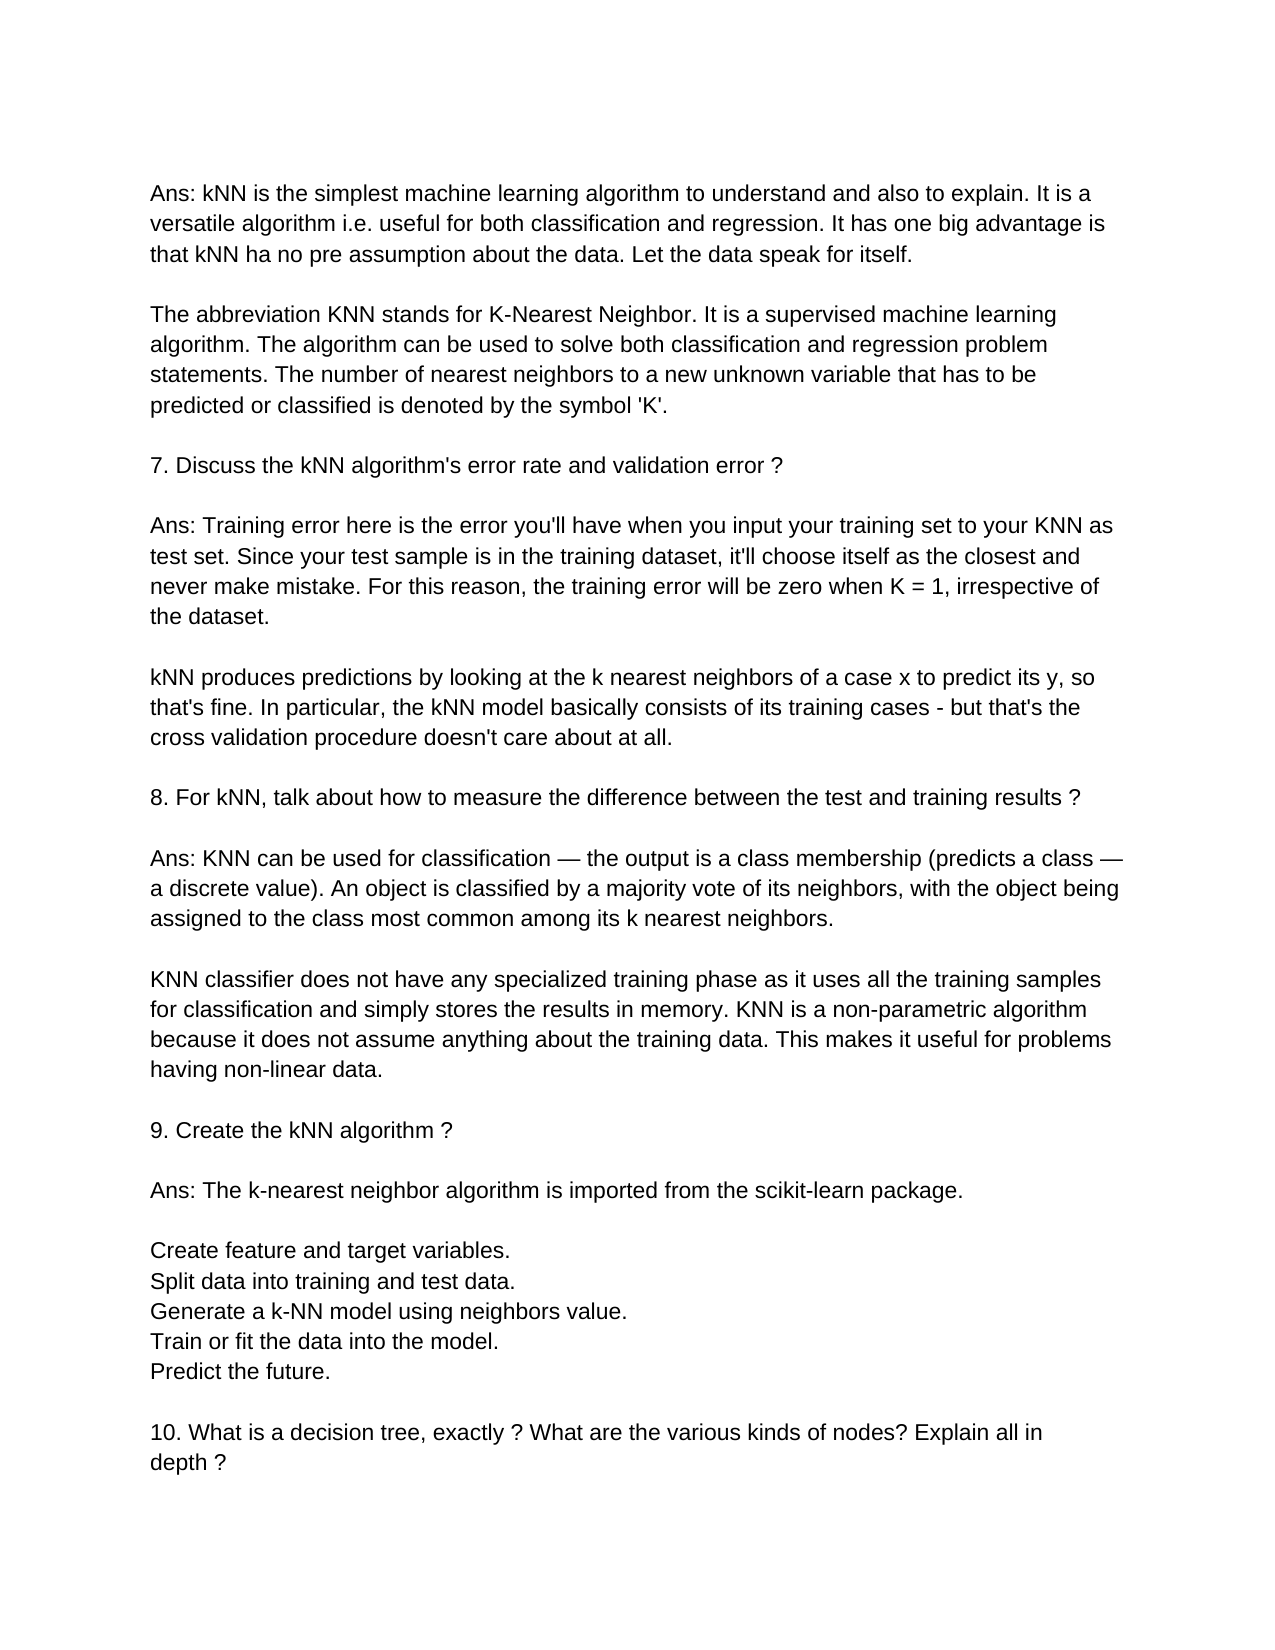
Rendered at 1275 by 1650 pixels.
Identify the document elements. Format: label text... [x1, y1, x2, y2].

text Ans: kNN is the simplest machine learning algorithm to understand and also to explain. It is a versatile algorithm i.e. useful for both classification and regression. It has one big advantage is that kNN ha no pre assumption about the data. Let the data speak for itself. [150, 180, 1125, 267]
text Generate a k-NN model using neighbors value. [150, 1298, 1125, 1324]
text Ans: KNN can be used for classification — the output is a class membership (predicts a class — a discrete value). An object is classified by a majority vote of its neighbors, with the object being assigned to the class most common among its k nearest neighbors. [150, 845, 1125, 932]
text 8. For kNN, talk about how to measure the difference between the test and training results ? [150, 784, 1125, 811]
text 7. Discuss the kNN algorithm's error rate and validation error ? [150, 452, 1125, 478]
text Split data into training and test data. [150, 1268, 1125, 1294]
text 9. Create the kNN algorithm ? [150, 1117, 1125, 1143]
text Create feature and target variables. [150, 1237, 1125, 1264]
text Train or fit the data into the model. [150, 1328, 1125, 1354]
text KNN classifier does not have any specialized training phase as it uses all the training samples for classification and simply stores the results in memory. KNN is a non-parametric algorithm because it does not assume anything about the training data. This makes it useful for problems having non-linear data. [150, 966, 1125, 1083]
text 10. What is a decision tree, exactly ? What are the various kinds of nodes? Explain all in depth ? [150, 1419, 1125, 1475]
text kNN produces predictions by looking at the k nearest neighbors of a case x to predict its y, so that's fine. In particular, the kNN model basically consists of its training cases - but that's the cross validation procedure doesn't care about at all. [150, 663, 1125, 750]
text Ans: Training error here is the error you'll have when you input your training set to your KNN as test set. Since your test sample is in the training dataset, it'll choose itself as the closest and never make mistake. For this reason, the training error will be zero when K = 1, irrespective of the dataset. [150, 512, 1125, 629]
text Ans: The k-nearest neighbor algorithm is imported from the scikit-learn package. [150, 1177, 1125, 1203]
text The abbreviation KNN stands for K-Nearest Neighbor. It is a supervised machine learning algorithm. The algorithm can be used to solve both classification and regression problem statements. The number of nearest neighbors to a new unknown variable that has to be predicted or classified is denoted by the symbol 'K'. [150, 301, 1125, 418]
text Predict the future. [150, 1358, 1125, 1385]
